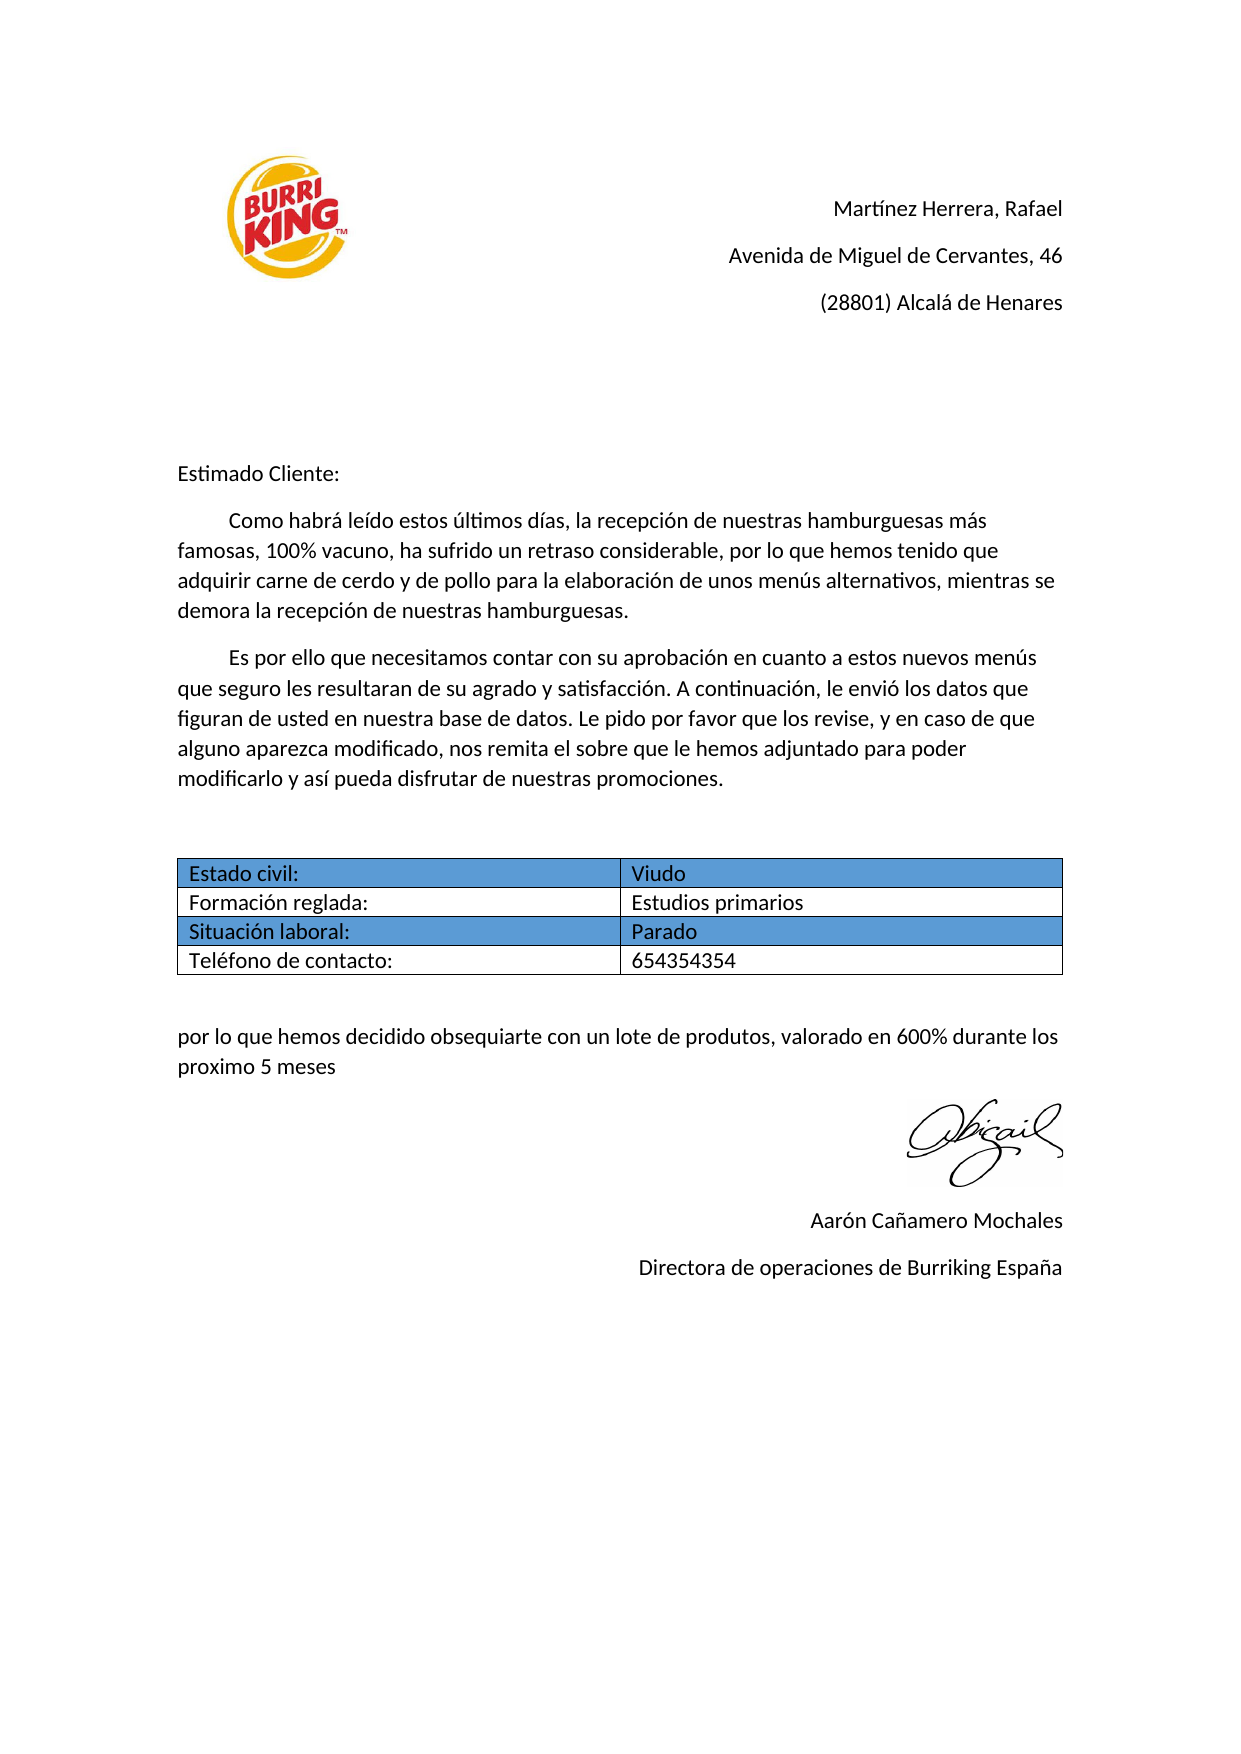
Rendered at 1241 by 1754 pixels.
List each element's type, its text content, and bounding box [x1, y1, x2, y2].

table_cell Teléfono de contacto: [178, 946, 620, 974]
table_cell Estudios primarios [621, 888, 1062, 916]
table_cell Parado [621, 917, 1062, 945]
text Avenida de Miguel de Cervantes, 46 [400, 241, 1063, 269]
picture [177, 147, 400, 287]
table_cell Situación laboral: [178, 917, 620, 945]
text Martínez Herrera, Rafael [400, 194, 1063, 222]
text Es por ello que necesitamos contar con su aprobación en cuanto a estos nuevos menús que seguro les resultaran de su agrado y satisfacción. A continuación, le envió los datos que figuran de usted en nuestra base de datos. Le pido por favor que los revise, y en caso de que alguno aparezca modificado, nos remita el sobre que le hemos adjuntado para poder modificarlo y así pueda disfrutar de nuestras promociones. [177, 643, 1063, 792]
picture [906, 1099, 1064, 1187]
text Directora de operaciones de Burriking España [177, 1253, 1063, 1281]
table_header Estado civil: [178, 859, 620, 887]
text Como habrá leído estos últimos días, la recepción de nuestras hamburguesas más famosas, 100% vacuno, ha sufrido un retraso considerable, por lo que hemos tenido que adquirir carne de cerdo y de pollo para la elaboración de unos menús alternativos, mientras se demora la recepción de nuestras hamburguesas. [177, 506, 1063, 624]
table_cell Formación reglada: [178, 888, 620, 916]
text por lo que hemos decidido obsequiarte con un lote de produtos, valorado en 600% durante los proximo 5 meses [177, 1022, 1063, 1080]
text Estimado Cliente: [177, 459, 1063, 487]
table_header Viudo [621, 859, 1062, 887]
text (28801) Alcalá de Henares [177, 288, 1063, 316]
text Aarón Cañamero Mochales [177, 1206, 1063, 1234]
table_cell 654354354 [621, 946, 1062, 974]
